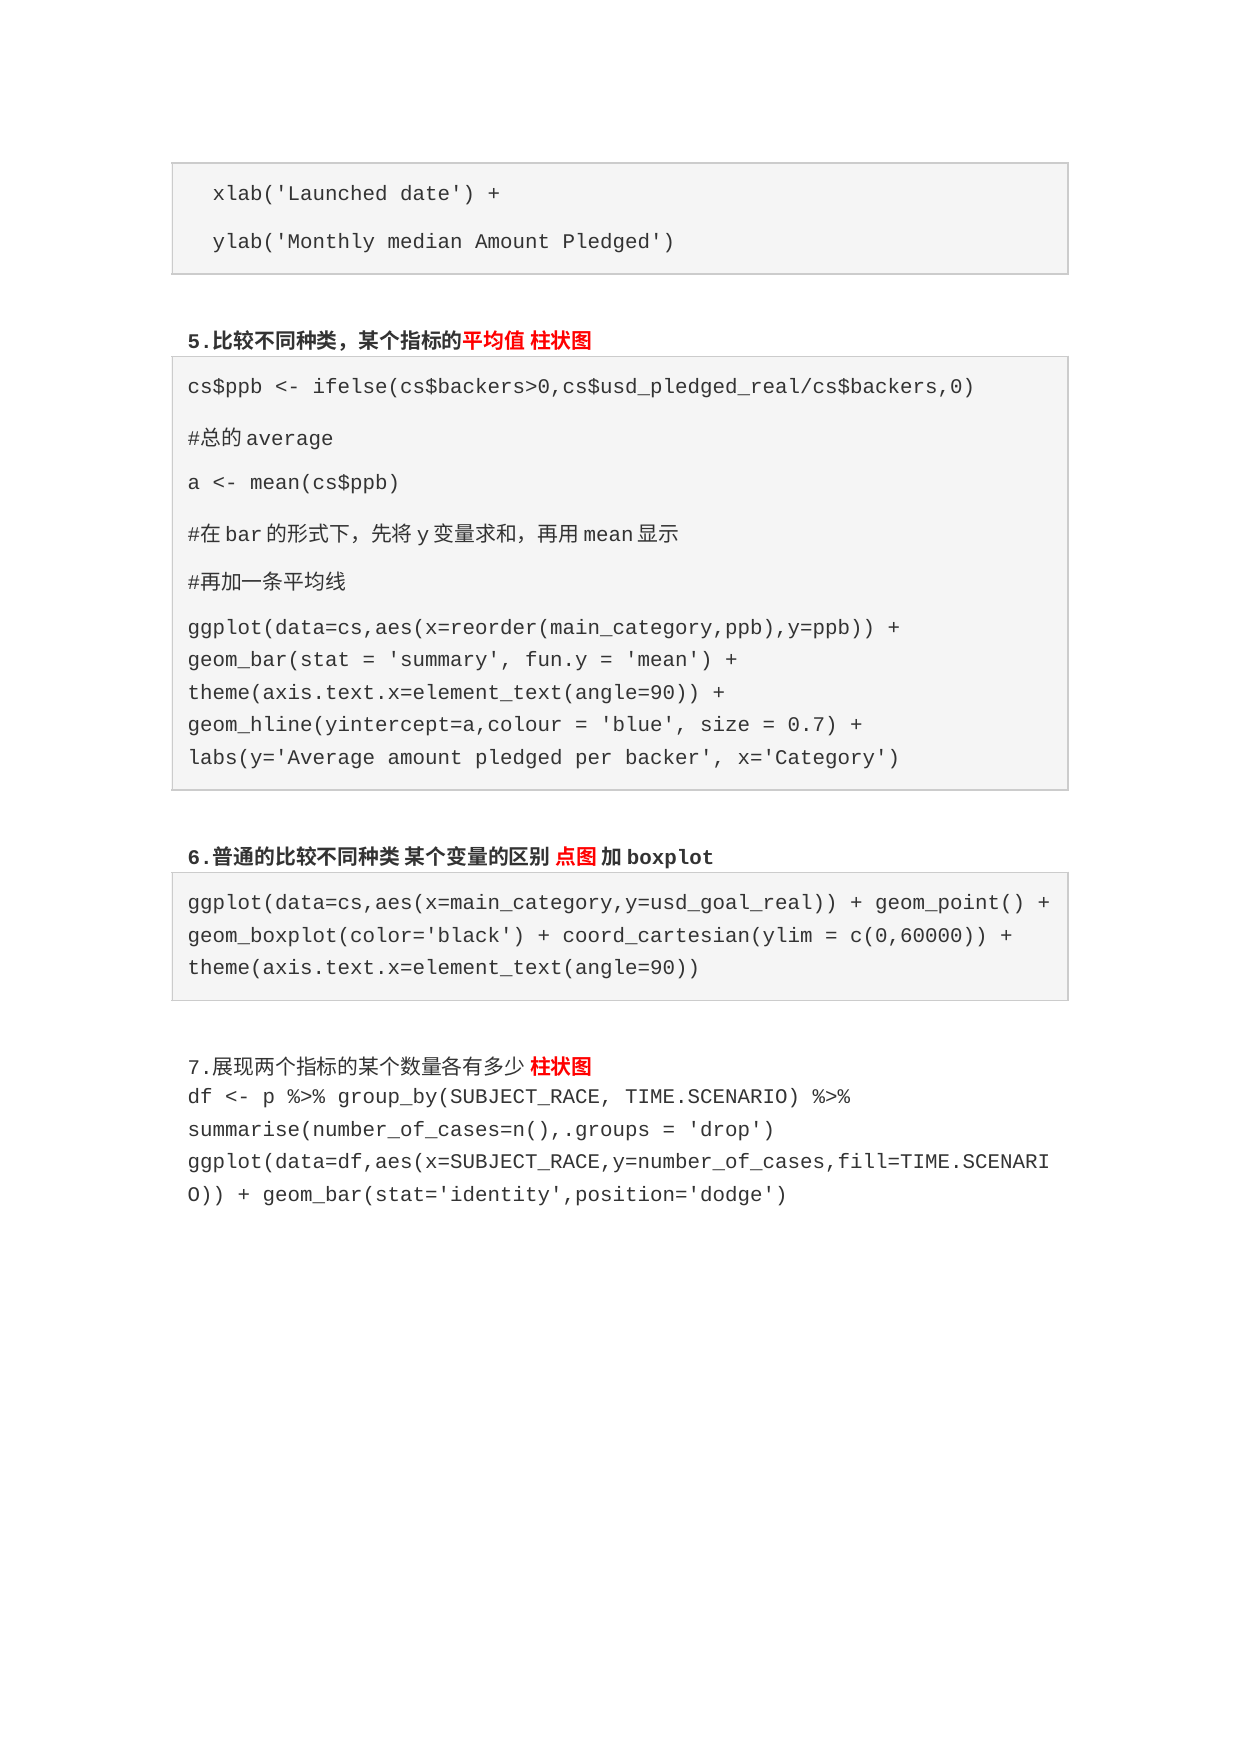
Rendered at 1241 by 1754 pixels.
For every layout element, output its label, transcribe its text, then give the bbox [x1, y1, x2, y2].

text #在bar的形式下，先将y变量求和，再用mean显示 [173, 500, 1067, 548]
text a <- mean(cs$ppb) [173, 452, 1067, 500]
text ggplot(data=df,aes(x=SUBJECT_RACE,y=number_of_cases,fill=TIME.SCENARIO)) + geom_bar(stat='identity',position='dodge') [187, 1147, 1053, 1212]
text #再加一条平均线 [173, 548, 1067, 596]
text 5.比较不同种类，某个指标的平均值 柱状图 [187, 323, 1053, 356]
text 7.展现两个指标的某个数量各有多少 柱状图 [187, 1049, 1053, 1082]
text df <- p %>% group_by(SUBJECT_RACE, TIME.SCENARIO) %>% summarise(number_of_cases=n(),.groups = 'drop') [187, 1082, 1053, 1147]
text cs$ppb <- ifelse(cs$backers>0,cs$usd_pledged_real/cs$backers,0) [173, 357, 1067, 404]
text ylab('Monthly median Amount Pledged') [173, 210, 1067, 273]
text xlab('Launched date') + [173, 164, 1067, 210]
text 6.普通的比较不同种类 某个变量的区别 点图 加boxplot [187, 839, 1053, 872]
text #总的average [173, 404, 1067, 452]
text ggplot(data=cs,aes(x=main_category,y=usd_goal_real)) + geom_point() + geom_boxplot(color='black') + coord_cartesian(ylim = c(0,60000)) + theme(axis.text.x=element_text(angle=90)) [173, 873, 1067, 1000]
text ggplot(data=cs,aes(x=reorder(main_category,ppb),y=ppb)) + geom_bar(stat = 'summary', fun.y = 'mean') + theme(axis.text.x=element_text(angle=90)) + geom_hline(yintercept=a,colour = 'blue', size = 0.7) + labs(y='Average amount pledged per backer', x='Category') [173, 596, 1067, 789]
